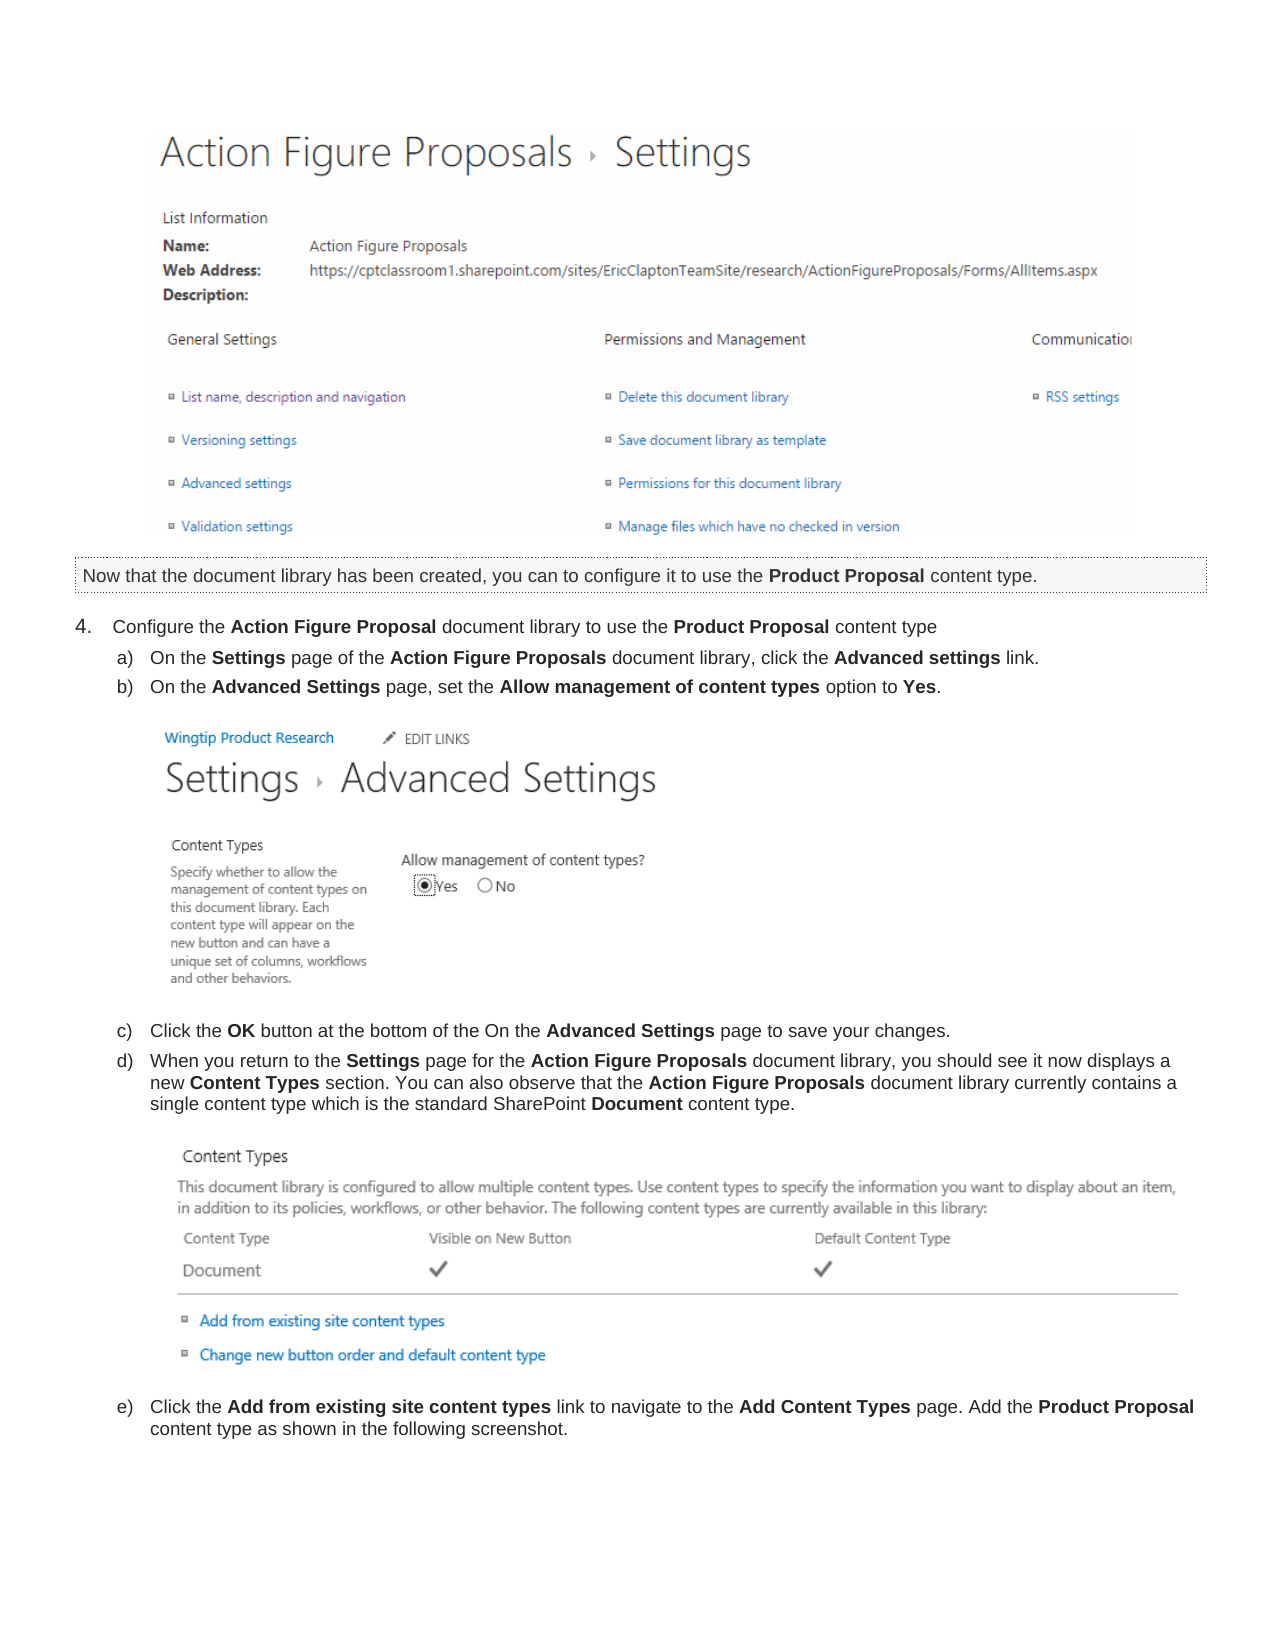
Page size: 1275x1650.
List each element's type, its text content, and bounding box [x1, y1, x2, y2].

text On the Advanced Settings page, set the Allow management of content types option to Yes. [117, 676, 1200, 698]
picture [150, 719, 687, 999]
picture [150, 130, 1132, 536]
text Configure the Action Figure Proposal document library to use the Product Proposal content type [75, 614, 1200, 638]
text On the Settings page of the Action Figure Proposals document library, click the Advanced settings link. [117, 646, 1200, 668]
text Click the Add from existing site content types link to navigate to the Add Content Types page. Add the Product Proposal content type as shown in the following screenshot. [117, 1396, 1200, 1439]
text Now that the document library has been created, you can to configure it to use the Product Proposal content type. [75, 557, 1207, 593]
text Click the OK button at the bottom of the On the Advanced Settings page to save your changes. [117, 1020, 1200, 1042]
picture [150, 1136, 1186, 1375]
text When you return to the Settings page for the Action Figure Proposals document library, you should see it now displays a new Content Types section. You can also observe that the Action Figure Proposals document library currently contains a single content type which is the standard SharePoint Document content type. [117, 1050, 1200, 1115]
